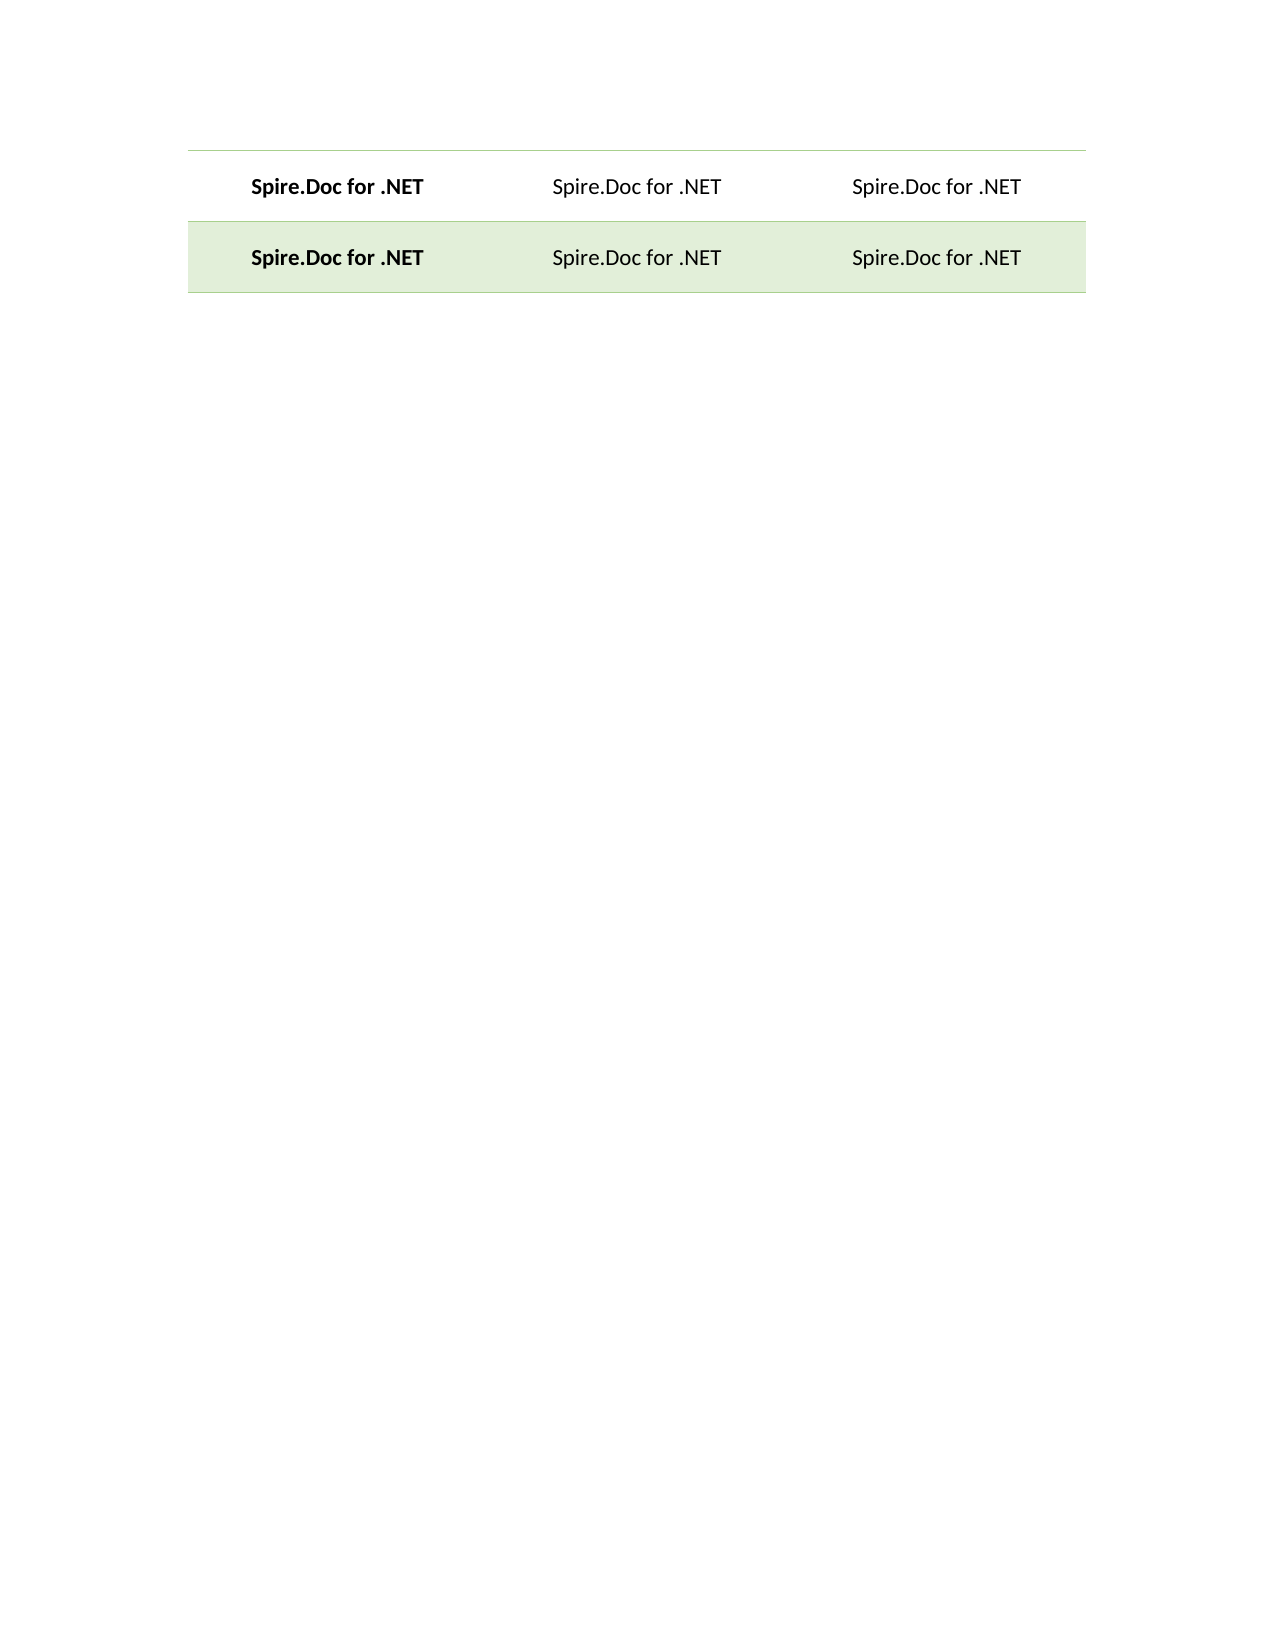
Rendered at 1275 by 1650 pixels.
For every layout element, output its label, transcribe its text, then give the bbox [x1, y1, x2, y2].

table_cell Spire.Doc for .NET [487, 151, 787, 221]
table_cell Spire.Doc for .NET [188, 151, 487, 221]
table_cell Spire.Doc for .NET [787, 222, 1086, 292]
table_cell Spire.Doc for .NET [787, 151, 1086, 221]
table_cell Spire.Doc for .NET [487, 222, 787, 292]
table_cell Spire.Doc for .NET [188, 222, 487, 292]
